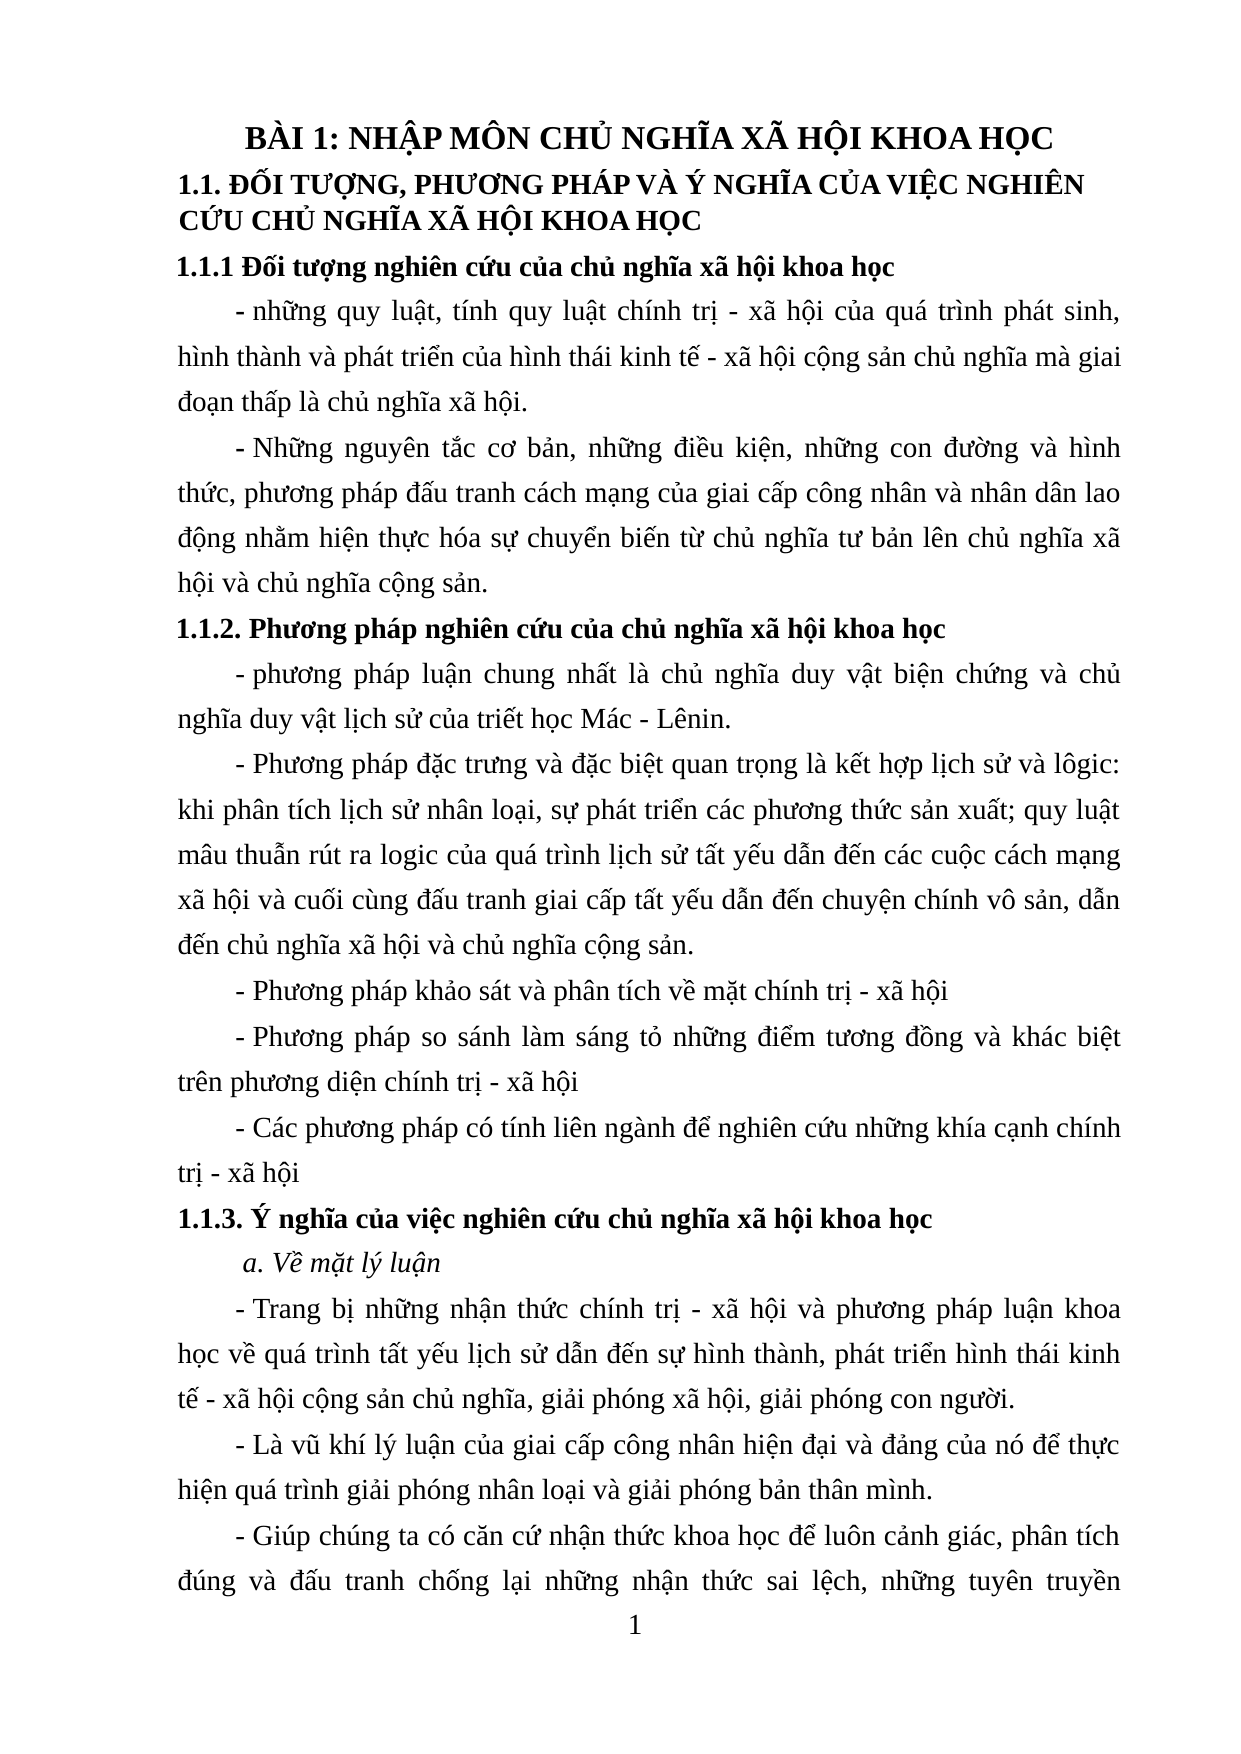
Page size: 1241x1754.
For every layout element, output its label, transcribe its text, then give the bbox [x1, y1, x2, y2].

list Phương pháp so sánh làm sáng tỏ những điểm tương đồng và khác biệt trên phương diện chính trị - xã hội [177, 1019, 1122, 1098]
subtitle 1.1.1 Đối tượng nghiên cứu của chủ nghĩa xã hội khoa học [176, 249, 1122, 282]
list những quy luật, tính quy luật chính trị - xã hội của quá trình phát sinh, hình thành và phát triển của hình thái kinh tế - xã hội cộng sản chủ nghĩa mà giai đoạn thấp là chủ nghĩa xã hội. [177, 293, 1122, 417]
list Trang bị những nhận thức chính trị - xã hội và phương pháp luận khoa học về quá trình tất yếu lịch sử dẫn đến sự hình thành, phát triển hình thái kinh tế - xã hội cộng sản chủ nghĩa, giải phóng xã hội, giải phóng con người. [177, 1291, 1122, 1415]
list Là vũ khí lý luận của giai cấp công nhân hiện đại và đảng của nó để thực hiện quá trình giải phóng nhân loại và giải phóng bản thân mình. [177, 1427, 1122, 1506]
subtitle a. Về mặt lý luận [177, 1246, 1122, 1279]
subtitle 1.1. ĐỐI TƯỢNG, PHƯƠNG PHÁP VÀ Ý NGHĨA CỦA VIỆC NGHIÊN CỨU CHỦ NGHĨA XÃ HỘI KHOA HỌC [177, 167, 1122, 237]
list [177, 1518, 1122, 1597]
list Các phương pháp có tính liên ngành để nghiên cứu những khía cạnh chính trị - xã hội [177, 1110, 1122, 1189]
list phương pháp luận chung nhất là chủ nghĩa duy vật biện chứng và chủ nghĩa duy vật lịch sử của triết học Mác - Lênin. [177, 656, 1122, 734]
list Phương pháp khảo sát và phân tích về mặt chính trị - xã hội [177, 973, 1122, 1007]
subtitle 1.1.2. Phương pháp nghiên cứu của chủ nghĩa xã hội khoa học [176, 611, 1122, 644]
text BÀI 1: NHẬP MÔN CHỦ NGHĨA XÃ HỘI KHOA HỌC [177, 118, 1122, 156]
list Những nguyên tắc cơ bản, những điều kiện, những con đường và hình thức, phương pháp đấu tranh cách mạng của giai cấp công nhân và nhân dân lao động nhằm hiện thực hóa sự chuyển biến từ chủ nghĩa tư bản lên chủ nghĩa xã hội và chủ nghĩa cộng sản. [177, 430, 1122, 599]
list Phương pháp đặc trưng và đặc biệt quan trọng là kết hợp lịch sử và lôgic: khi phân tích lịch sử nhân loại, sự phát triển các phương thức sản xuất; quy luật mâu thuẫn rút ra logic của quá trình lịch sử tất yếu dẫn đến các cuộc cách mạng xã hội và cuối cùng đấu tranh giai cấp tất yếu dẫn đến chuyện chính vô sản, dẫn đến chủ nghĩa xã hội và chủ nghĩa cộng sản. [177, 747, 1122, 961]
subtitle 1.1.3. Ý nghĩa của việc nghiên cứu chủ nghĩa xã hội khoa học [177, 1201, 1122, 1234]
